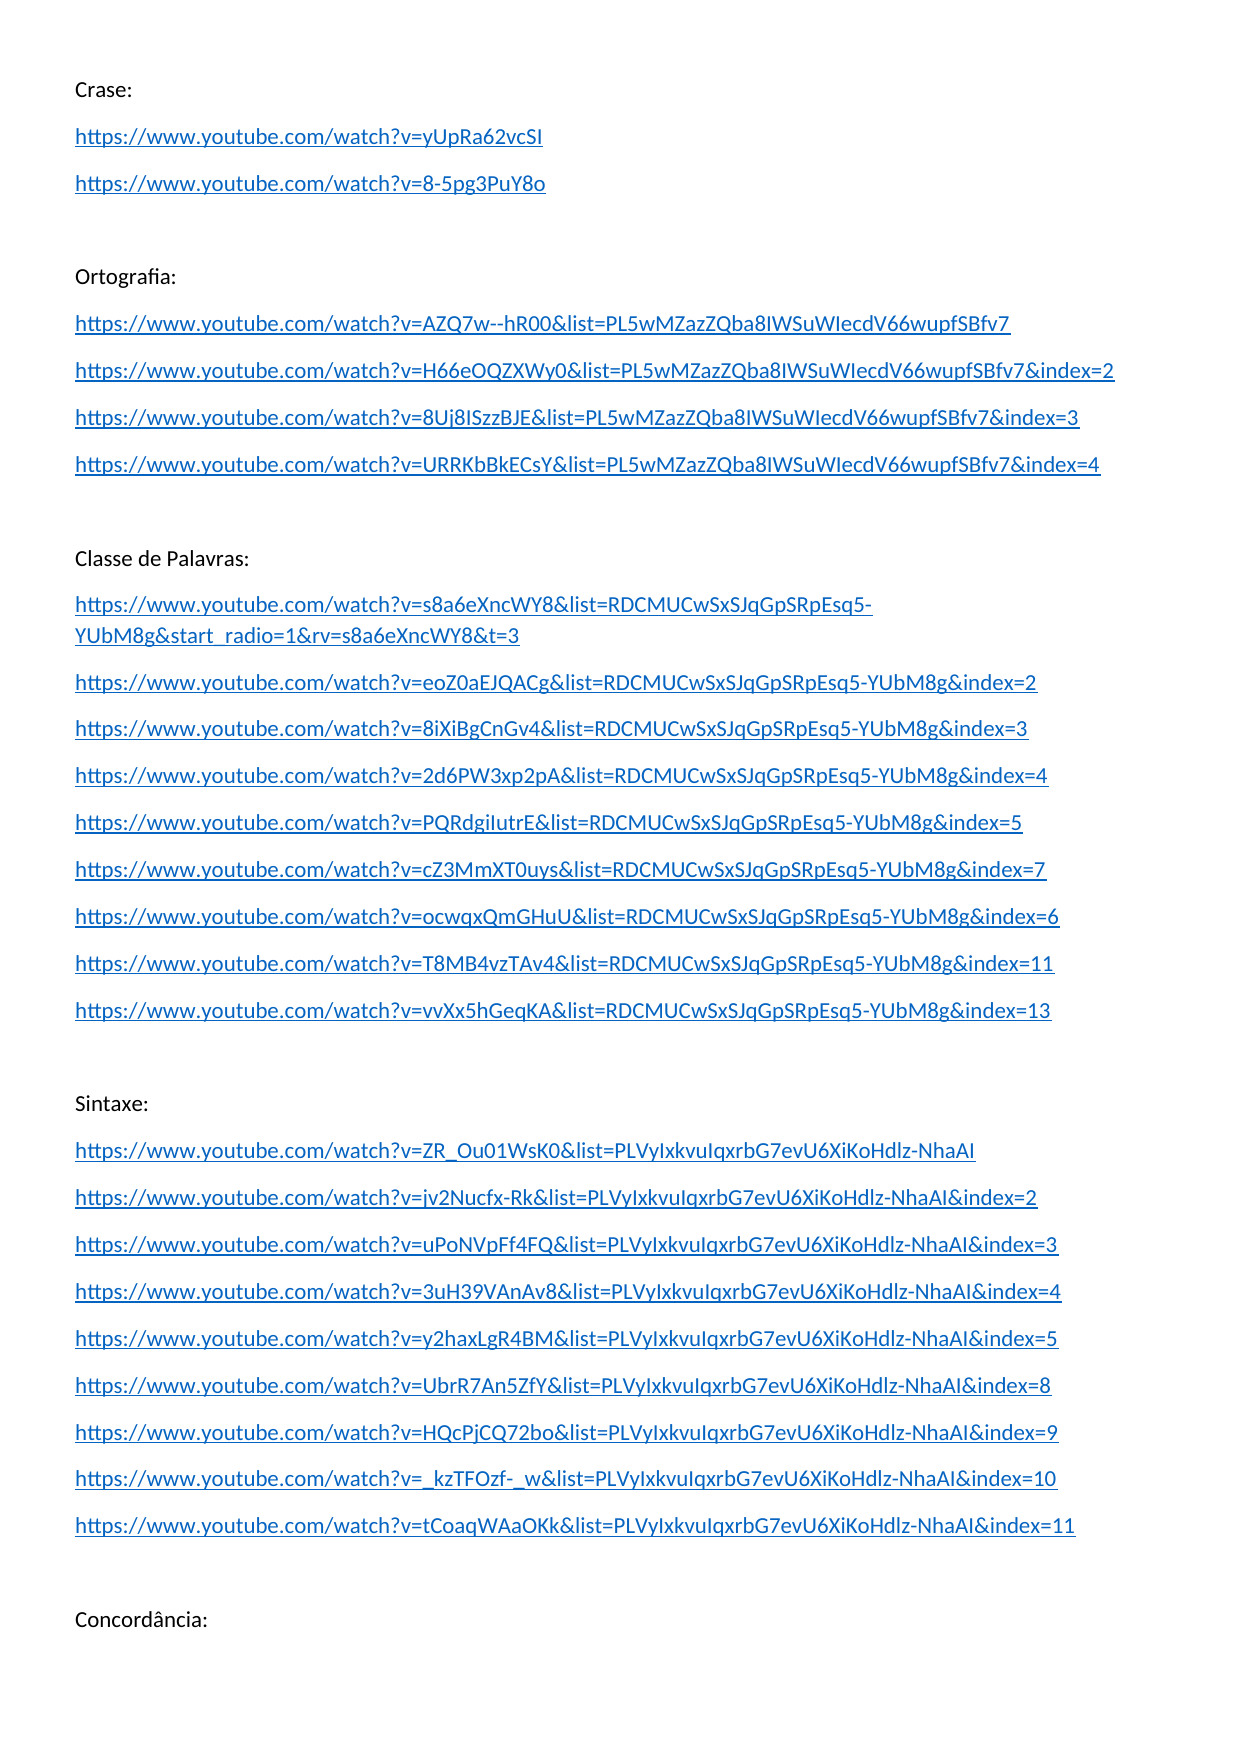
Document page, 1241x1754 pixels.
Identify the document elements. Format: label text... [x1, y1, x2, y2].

text https://www.youtube.com/watch?v=8Uj8ISzzBJE&list=PL5wMZazZQba8IWSuWIecdV66wupfSBfv7&index=3 [75, 403, 1165, 431]
text Ortografia: [75, 262, 1165, 291]
text https://www.youtube.com/watch?v=PQRdgiIutrE&list=RDCMUCwSxSJqGpSRpEsq5-YUbM8g&index=5 [75, 808, 1165, 836]
text Concordância: [75, 1605, 1165, 1633]
text https://www.youtube.com/watch?v=8iXiBgCnGv4&list=RDCMUCwSxSJqGpSRpEsq5-YUbM8g&index=3 [75, 714, 1165, 743]
text https://www.youtube.com/watch?v=URRKbBkECsY&list=PL5wMZazZQba8IWSuWIecdV66wupfSBfv7&index=4 [75, 450, 1165, 478]
text https://www.youtube.com/watch?v=yUpRa62vcSI [75, 122, 1165, 150]
text https://www.youtube.com/watch?v=tCoaqWAaOKk&list=PLVyIxkvuIqxrbG7evU6XiKoHdlz-NhaAI&index=11 [75, 1511, 1165, 1539]
text https://www.youtube.com/watch?v=s8a6eXncWY8&list=RDCMUCwSxSJqGpSRpEsq5-YUbM8g&start_radio=1&rv=s8a6eXncWY8&t=3 [75, 591, 1165, 649]
text https://www.youtube.com/watch?v=uPoNVpFf4FQ&list=PLVyIxkvuIqxrbG7evU6XiKoHdlz-NhaAI&index=3 [75, 1230, 1165, 1258]
text https://www.youtube.com/watch?v=y2haxLgR4BM&list=PLVyIxkvuIqxrbG7evU6XiKoHdlz-NhaAI&index=5 [75, 1324, 1165, 1352]
text https://www.youtube.com/watch?v=T8MB4vzTAv4&list=RDCMUCwSxSJqGpSRpEsq5-YUbM8g&index=11 [75, 949, 1165, 977]
text https://www.youtube.com/watch?v=2d6PW3xp2pA&list=RDCMUCwSxSJqGpSRpEsq5-YUbM8g&index=4 [75, 761, 1165, 789]
text https://www.youtube.com/watch?v=vvXx5hGeqKA&list=RDCMUCwSxSJqGpSRpEsq5-YUbM8g&index=13 [75, 996, 1165, 1024]
text https://www.youtube.com/watch?v=ZR_Ou01WsK0&list=PLVyIxkvuIqxrbG7evU6XiKoHdlz-NhaAI [75, 1136, 1165, 1164]
text Crase: [75, 75, 1165, 103]
text https://www.youtube.com/watch?v=jv2Nucfx-Rk&list=PLVyIxkvuIqxrbG7evU6XiKoHdlz-NhaAI&index=2 [75, 1183, 1165, 1211]
text https://www.youtube.com/watch?v=8-5pg3PuY8o [75, 169, 1165, 197]
text Sintaxe: [75, 1089, 1165, 1118]
text https://www.youtube.com/watch?v=3uH39VAnAv8&list=PLVyIxkvuIqxrbG7evU6XiKoHdlz-NhaAI&index=4 [75, 1277, 1165, 1305]
text https://www.youtube.com/watch?v=H66eOQZXWy0&list=PL5wMZazZQba8IWSuWIecdV66wupfSBfv7&index=2 [75, 356, 1165, 384]
text https://www.youtube.com/watch?v=cZ3MmXT0uys&list=RDCMUCwSxSJqGpSRpEsq5-YUbM8g&index=7 [75, 855, 1165, 883]
text https://www.youtube.com/watch?v=eoZ0aEJQACg&list=RDCMUCwSxSJqGpSRpEsq5-YUbM8g&index=2 [75, 668, 1165, 696]
text https://www.youtube.com/watch?v=ocwqxQmGHuU&list=RDCMUCwSxSJqGpSRpEsq5-YUbM8g&index=6 [75, 902, 1165, 930]
text Classe de Palavras: [75, 544, 1165, 572]
text https://www.youtube.com/watch?v=UbrR7An5ZfY&list=PLVyIxkvuIqxrbG7evU6XiKoHdlz-NhaAI&index=8 [75, 1371, 1165, 1399]
text https://www.youtube.com/watch?v=AZQ7w--hR00&list=PL5wMZazZQba8IWSuWIecdV66wupfSBfv7 [75, 309, 1165, 337]
text https://www.youtube.com/watch?v=HQcPjCQ72bo&list=PLVyIxkvuIqxrbG7evU6XiKoHdlz-NhaAI&index=9 [75, 1418, 1165, 1446]
text https://www.youtube.com/watch?v=_kzTFOzf-_w&list=PLVyIxkvuIqxrbG7evU6XiKoHdlz-NhaAI&index=10 [75, 1464, 1165, 1493]
